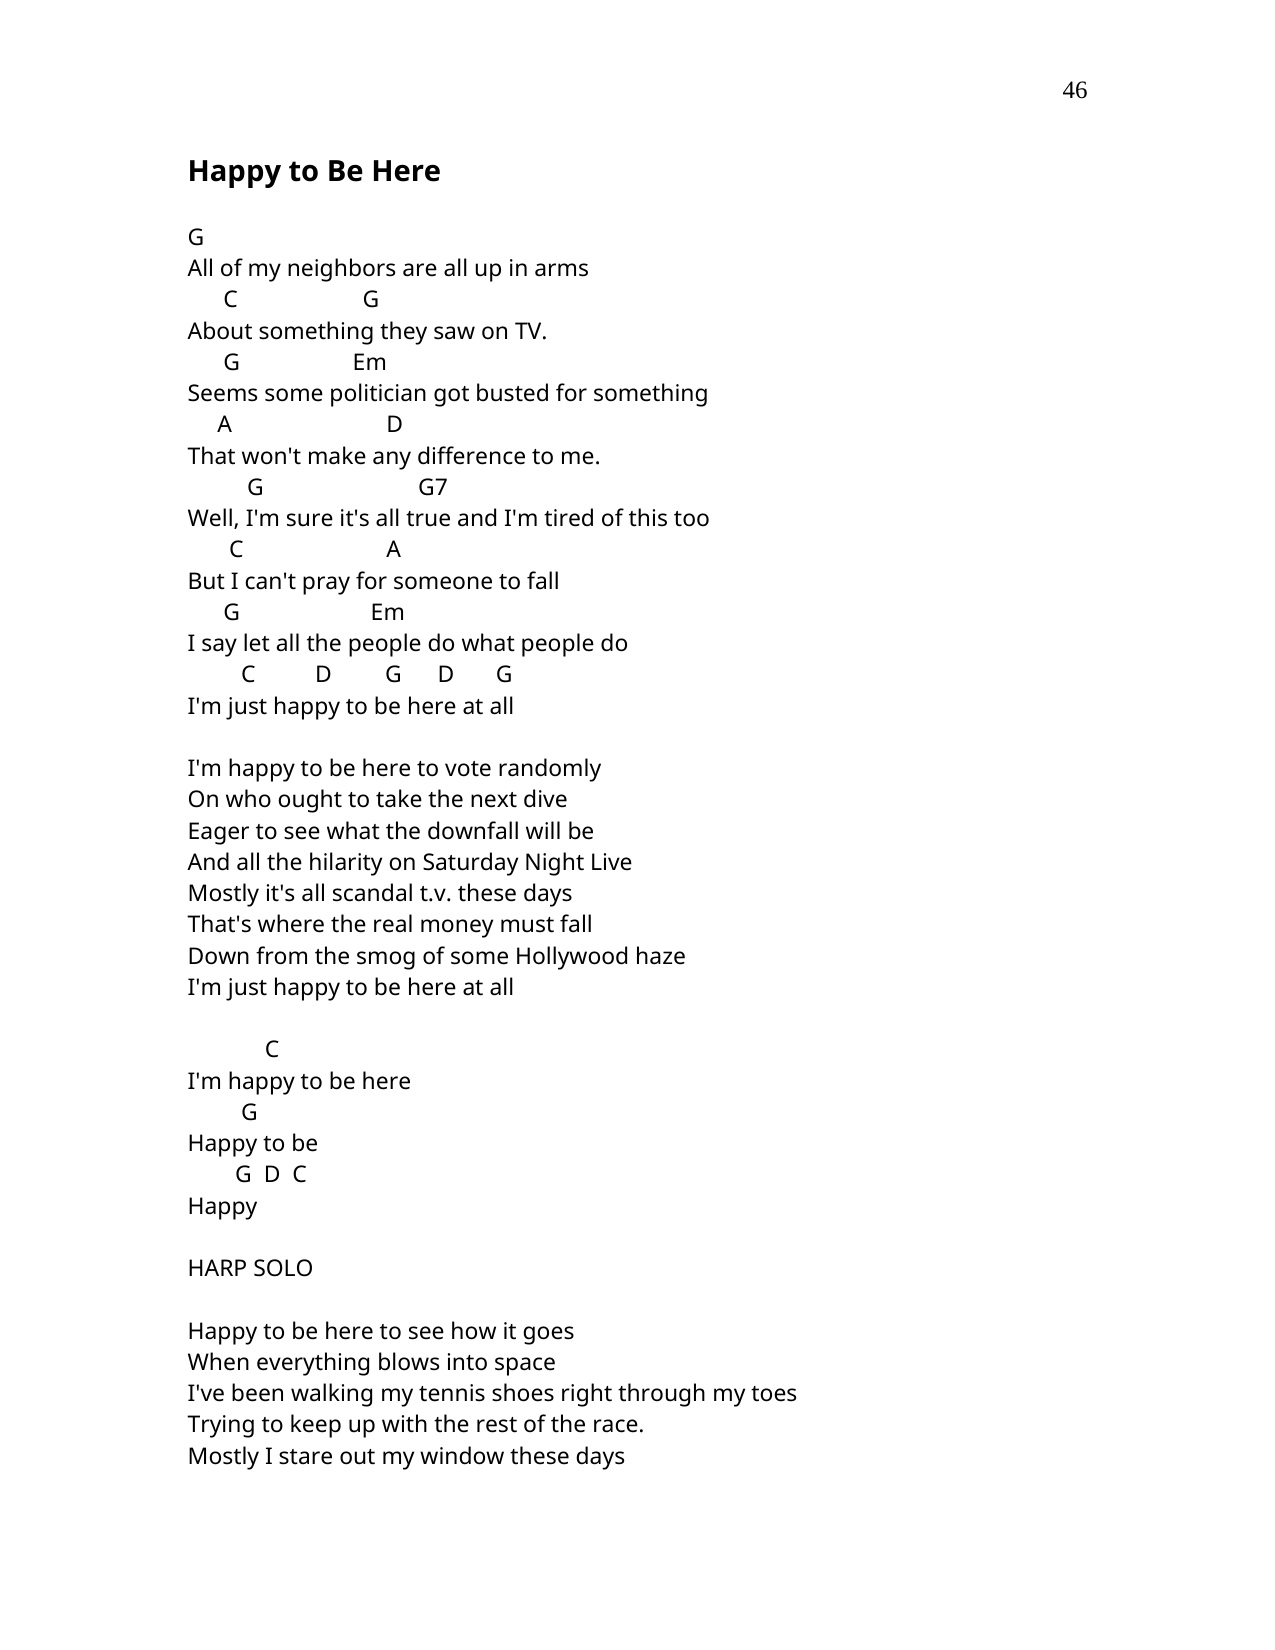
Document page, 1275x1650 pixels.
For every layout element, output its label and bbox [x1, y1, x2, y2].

text [187, 150, 1087, 1471]
